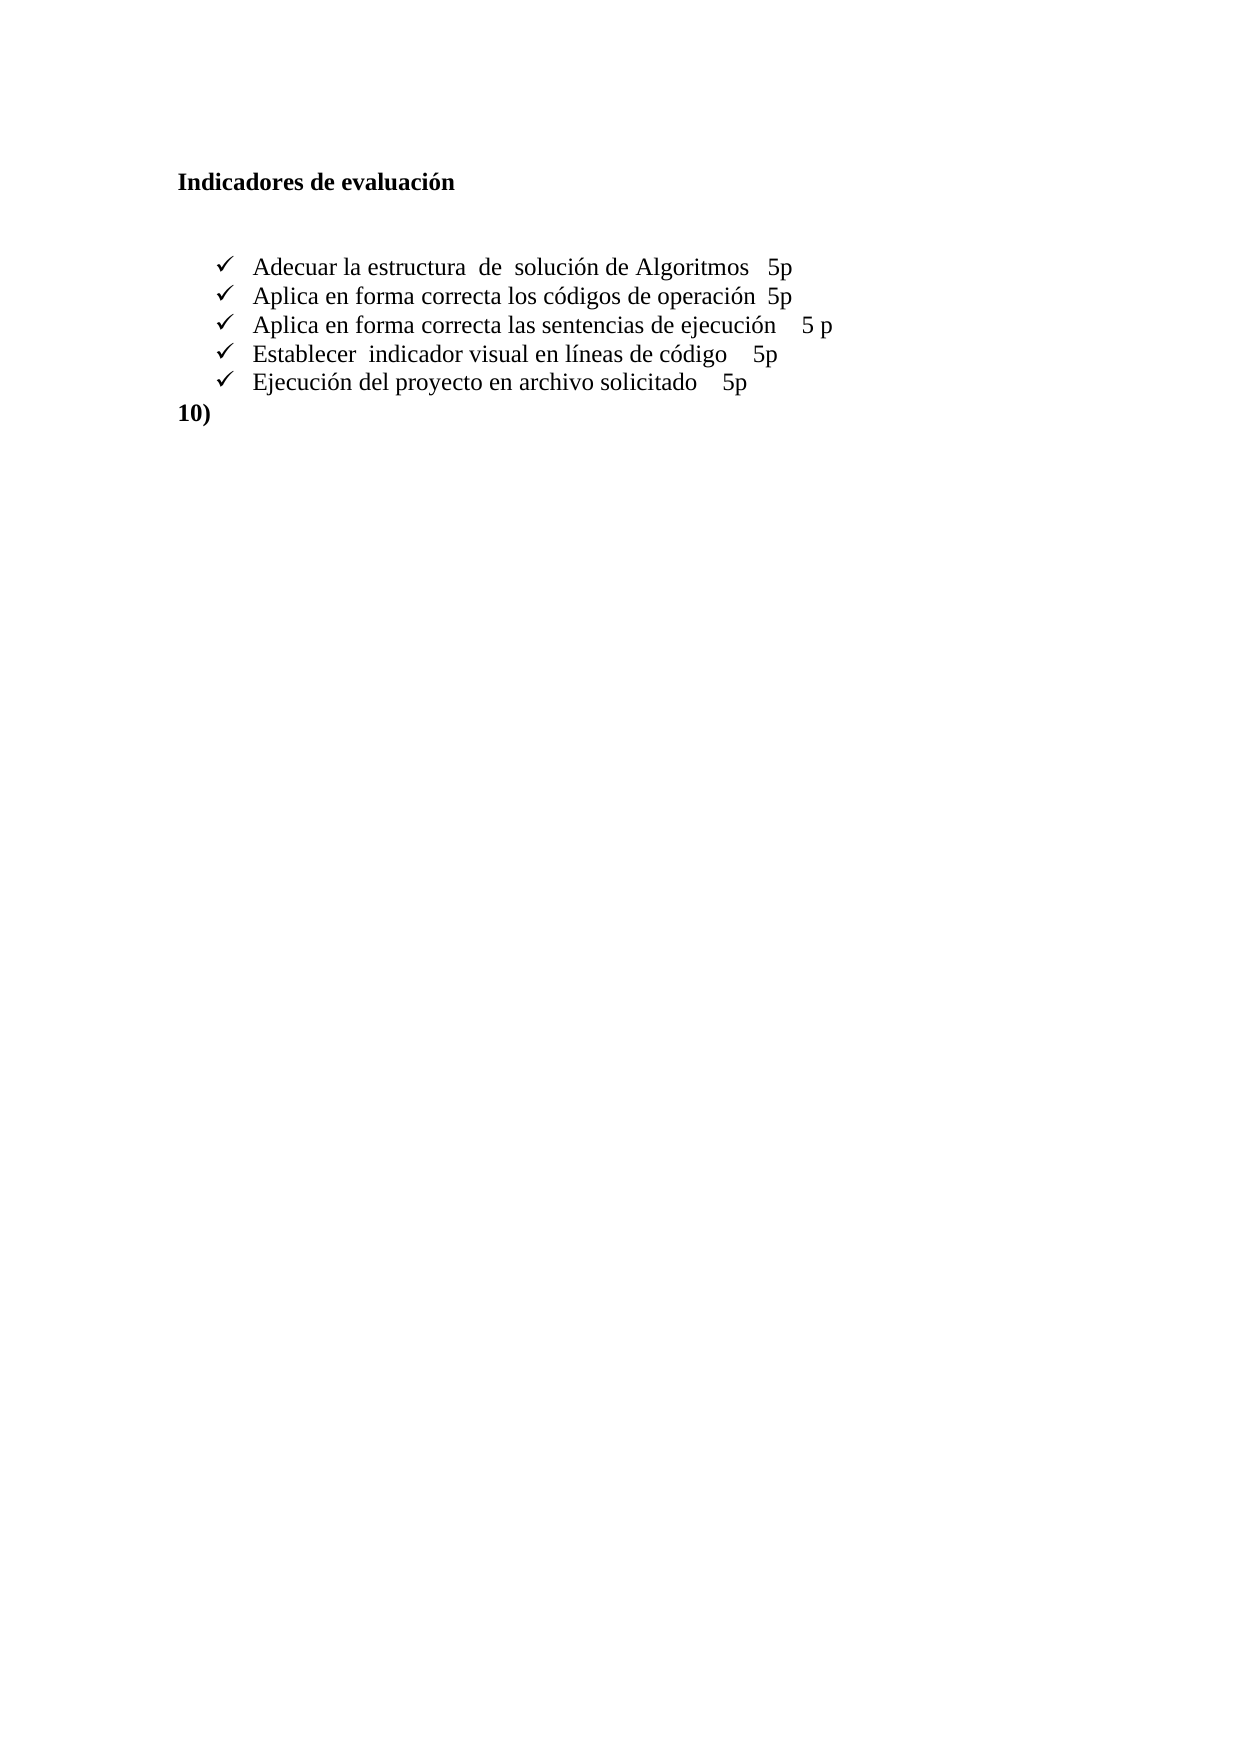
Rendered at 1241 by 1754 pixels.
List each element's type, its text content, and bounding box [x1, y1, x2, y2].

list Aplica en forma correcta los códigos de operación 5p [214, 281, 1076, 310]
list Adecuar la estructura de solución de Algoritmos 5p [214, 252, 1076, 281]
list Establecer indicador visual en líneas de código 5p [214, 339, 1076, 367]
subtitle Indicadores de evaluación [177, 167, 1076, 195]
list Aplica en forma correcta las sentencias de ejecución 5 p [214, 310, 1076, 339]
list Ejecución del proyecto en archivo solicitado 5p [214, 367, 1076, 396]
